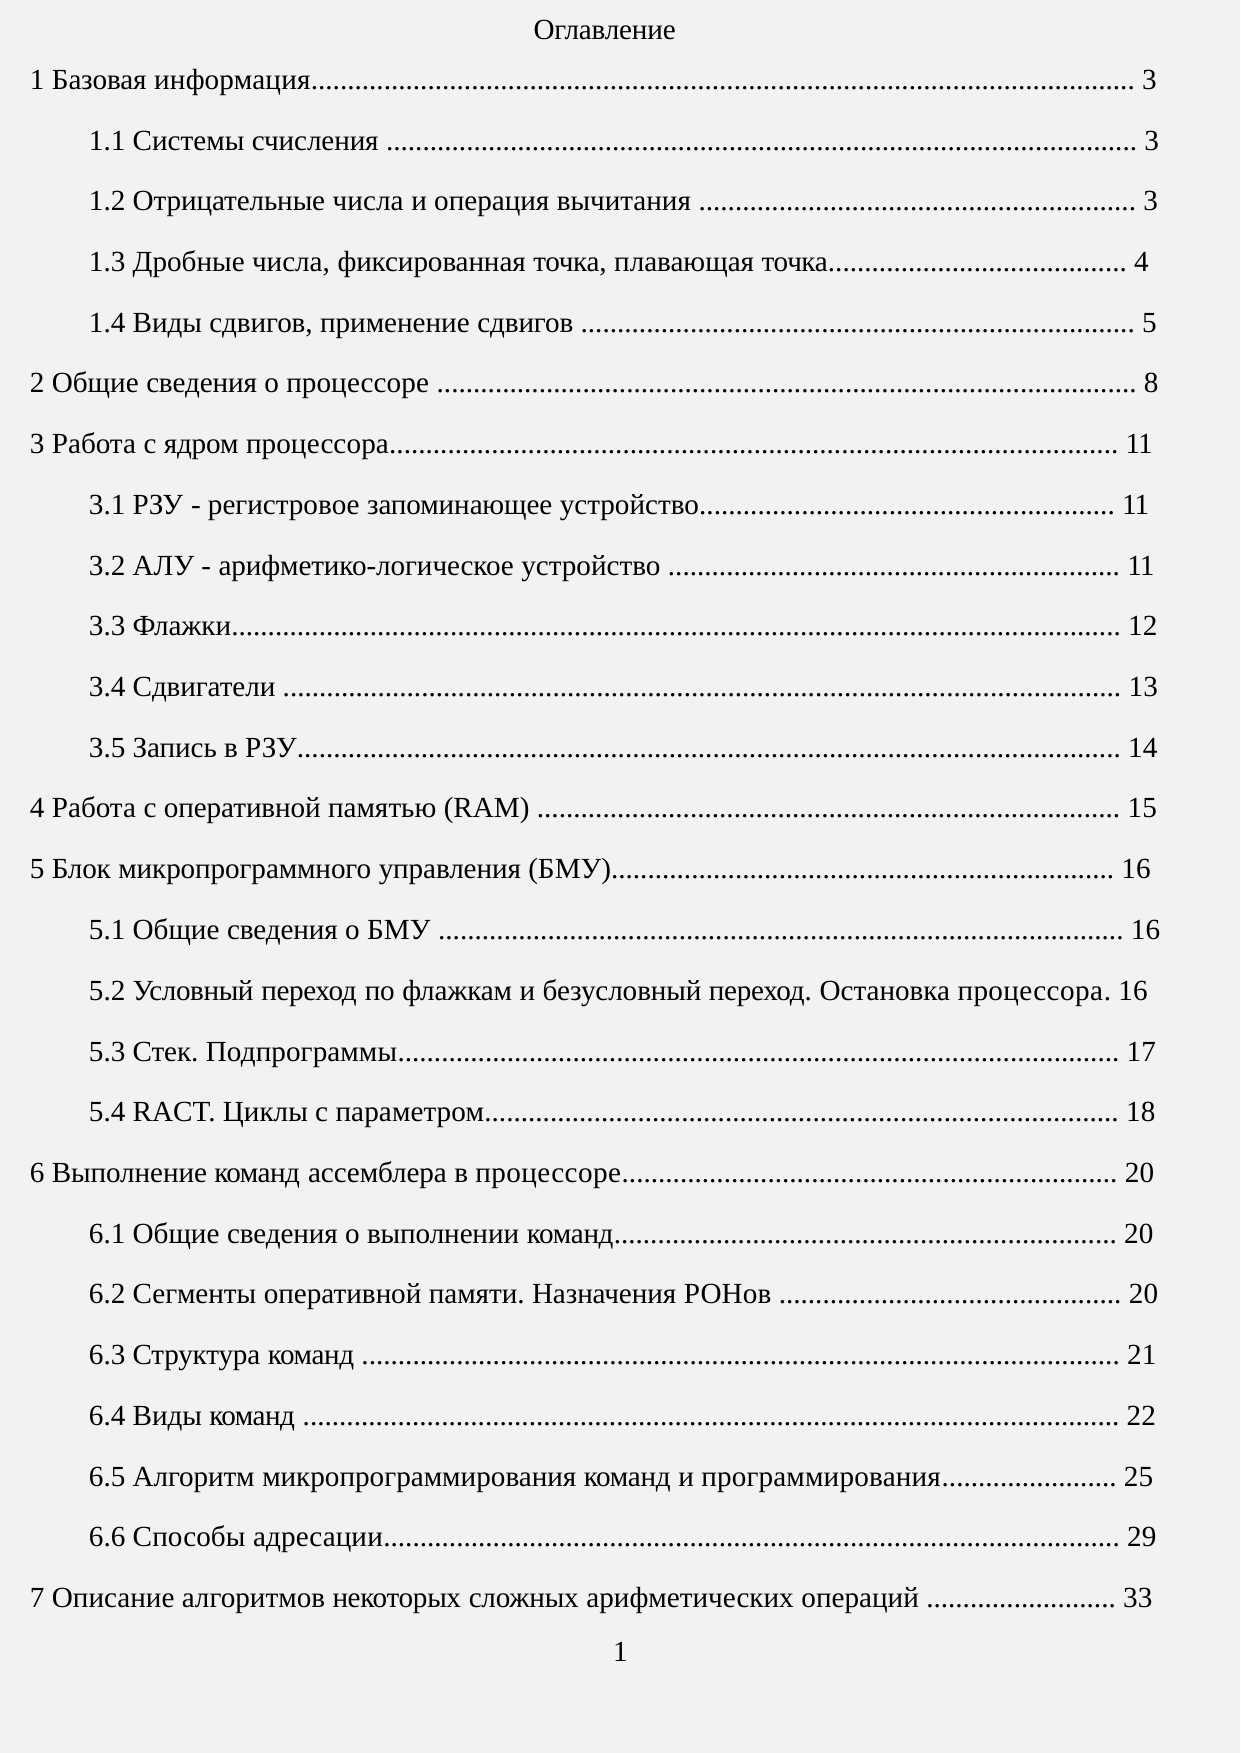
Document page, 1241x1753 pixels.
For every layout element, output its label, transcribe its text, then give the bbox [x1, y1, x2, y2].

text 1 [88, 246, 103, 278]
text .1 Общие сведения о БМУ .............................................................................................. 16 [103, 914, 1176, 946]
text .2 Сегменты оперативной памяти. Назначения РОНов ............................................... 20 [103, 1278, 1176, 1310]
text .4 Виды команд ................................................................................................................ 22 [103, 1399, 1176, 1432]
text 5 [88, 1096, 103, 1128]
text Работа с оперативной памятью (RAM) ................................................................................ 15 [52, 792, 1176, 824]
text Общие сведения о процессоре ................................................................................................ 8 [52, 367, 1176, 399]
text Базовая информация................................................................................................................. 3 [52, 63, 1176, 96]
text 1 [613, 1635, 652, 1668]
text 5 [29, 853, 52, 885]
text 6 [88, 1460, 103, 1493]
text 3 [88, 488, 103, 521]
picture [0, 0, 1241, 1753]
text .1 Системы счисления ....................................................................................................... 3 [103, 124, 1176, 156]
text Оглавление [533, 13, 705, 46]
text 6 [29, 1157, 52, 1189]
text 2 [29, 367, 52, 399]
text 5 [88, 1035, 103, 1067]
text Выполнение команд ассемблера в процессоре.................................................................... 20 [52, 1157, 1176, 1189]
text 3 [29, 428, 52, 460]
text 6 [88, 1278, 103, 1310]
text 1 [88, 124, 103, 156]
text 6 [88, 1339, 103, 1371]
text .3 Структура команд ........................................................................................................ 21 [103, 1339, 1176, 1371]
text 3 [88, 731, 103, 764]
text .6 Способы адресации..................................................................................................... 29 [103, 1521, 1176, 1553]
text .2 Условный переход по флажкам и безусловный переход. Остановка процессора. 16 [103, 974, 1176, 1007]
text .4 RACT. Циклы с параметром....................................................................................... 18 [103, 1096, 1176, 1128]
text .4 Виды сдвигов, применение сдвигов ............................................................................ 5 [103, 306, 1176, 339]
text .3 Флажки.......................................................................................................................... 12 [103, 610, 1176, 642]
text .1 Общие сведения о выполнении команд..................................................................... 20 [103, 1217, 1176, 1249]
text 7 [29, 1582, 52, 1614]
text 3 [88, 671, 103, 703]
text 4 [29, 792, 52, 824]
text 5 [88, 914, 103, 946]
text 3 [88, 610, 103, 642]
text .2 АЛУ - арифметико-логическое устройство .............................................................. 11 [103, 549, 1176, 582]
text .3 Дробные числа, фиксированная точка, плавающая точка......................................... 4 [103, 246, 1176, 278]
text 6 [88, 1399, 103, 1432]
text 1 [88, 185, 103, 217]
text Описание алгоритмов некоторых сложных арифметических операций .......................... 33 [52, 1582, 1176, 1614]
text Работа с ядром процессора.................................................................................................... 11 [52, 428, 1176, 460]
text 3 [88, 549, 103, 582]
text Блок микропрограммного управления (БМУ)..................................................................... 16 [52, 853, 1176, 885]
text 6 [88, 1521, 103, 1553]
text 6 [88, 1217, 103, 1249]
text 5 [88, 974, 103, 1007]
text .4 Сдвигатели ................................................................................................................... 13 [103, 671, 1176, 703]
text 1 [88, 306, 103, 339]
text .3 Стек. Подпрограммы................................................................................................... 17 [103, 1035, 1176, 1067]
text .1 РЗУ - регистровое запоминающее устройство......................................................... 11 [103, 488, 1176, 521]
text .5 Алгоритм микропрограммирования команд и программирования........................ 25 [103, 1460, 1176, 1493]
text 1 [29, 63, 52, 96]
text .5 Запись в РЗУ................................................................................................................. 14 [103, 731, 1176, 764]
text .2 Отрицательные числа и операция вычитания ............................................................ 3 [103, 185, 1176, 217]
